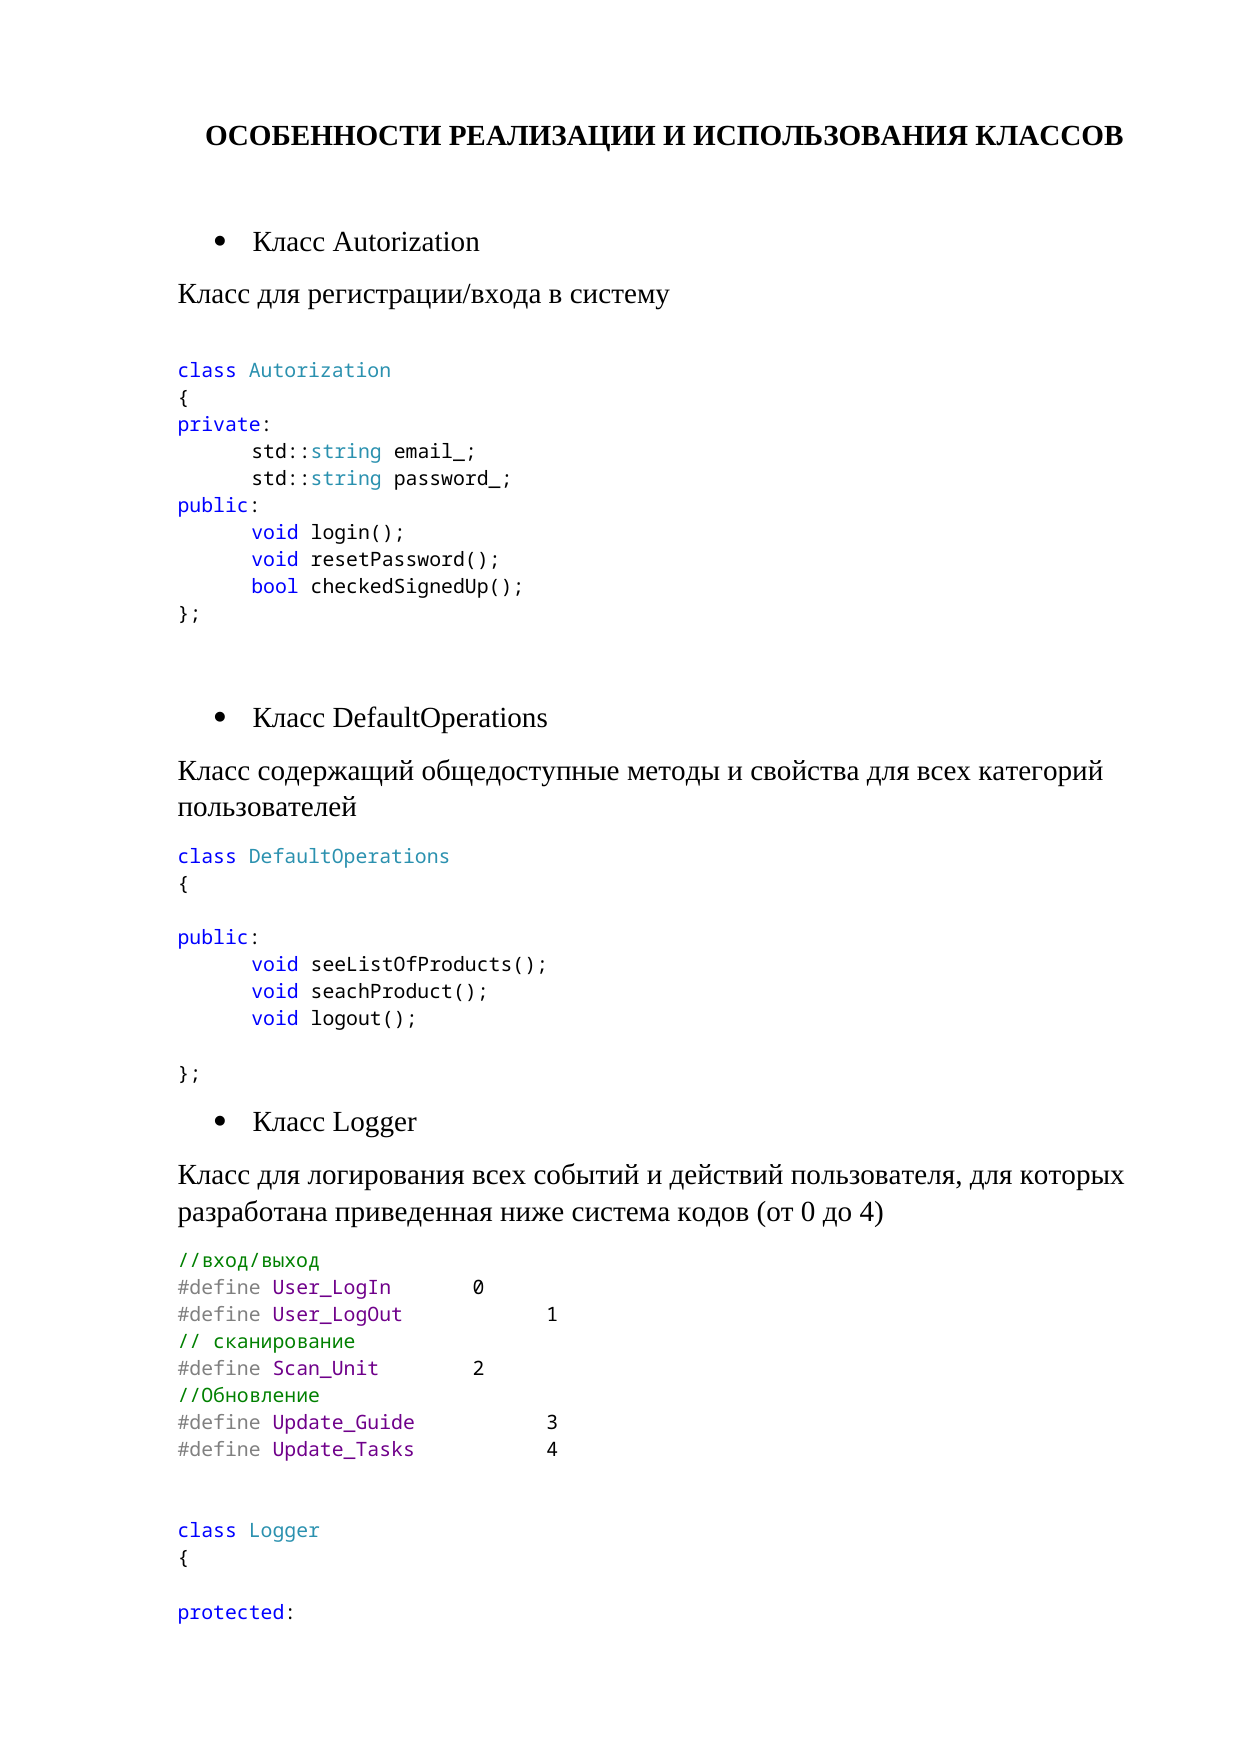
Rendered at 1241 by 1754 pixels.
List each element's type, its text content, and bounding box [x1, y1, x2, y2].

text #define Update_Tasks 4 [177, 1435, 1152, 1462]
text void login(); [177, 518, 1152, 545]
text class Autorization [177, 356, 1152, 383]
text void seeListOfProducts(); [177, 950, 1152, 977]
text #define Scan_Unit 2 [177, 1354, 1152, 1381]
text bool checkedSignedUp(); [177, 572, 1152, 599]
text Класс для регистрации/входа в систему [177, 277, 1152, 310]
text { [177, 869, 1152, 896]
text { [177, 1543, 1152, 1570]
text void logout(); [177, 1004, 1152, 1031]
text }; [177, 1059, 1152, 1086]
text #define User_LogIn 0 [177, 1273, 1152, 1300]
text // сканирование [177, 1327, 1152, 1354]
text protected: [177, 1598, 1152, 1625]
text void resetPassword(); [177, 545, 1152, 572]
text #define User_LogOut 1 [177, 1300, 1152, 1327]
list Класс Logger [215, 1104, 1152, 1138]
text #define Update_Guide 3 [177, 1408, 1152, 1435]
text std::string password_; [177, 464, 1152, 491]
text public: [177, 923, 1152, 950]
text Класс содержащий общедоступные методы и свойства для всех категорий пользователей [177, 753, 1152, 823]
list Класс DefaultOperations [215, 700, 1152, 734]
text class DefaultOperations [177, 842, 1152, 869]
text private: [177, 410, 1152, 437]
text public: [177, 491, 1152, 518]
text Класс для логирования всех событий и действий пользователя, для которых разработана приведенная ниже система кодов (от 0 до 4) [177, 1157, 1152, 1227]
text }; [177, 599, 1152, 626]
text //вход/выход [177, 1246, 1152, 1273]
text ОСОБЕННОСТИ РЕАЛИЗАЦИИ И ИСПОЛЬЗОВАНИЯ КЛАССОВ [177, 118, 1152, 152]
text void seachProduct(); [177, 977, 1152, 1004]
list Класс Autorization [215, 224, 1152, 257]
text std::string email_; [177, 437, 1152, 464]
text { [177, 383, 1152, 410]
text class Logger [177, 1516, 1152, 1543]
text //Обновление [177, 1381, 1152, 1408]
